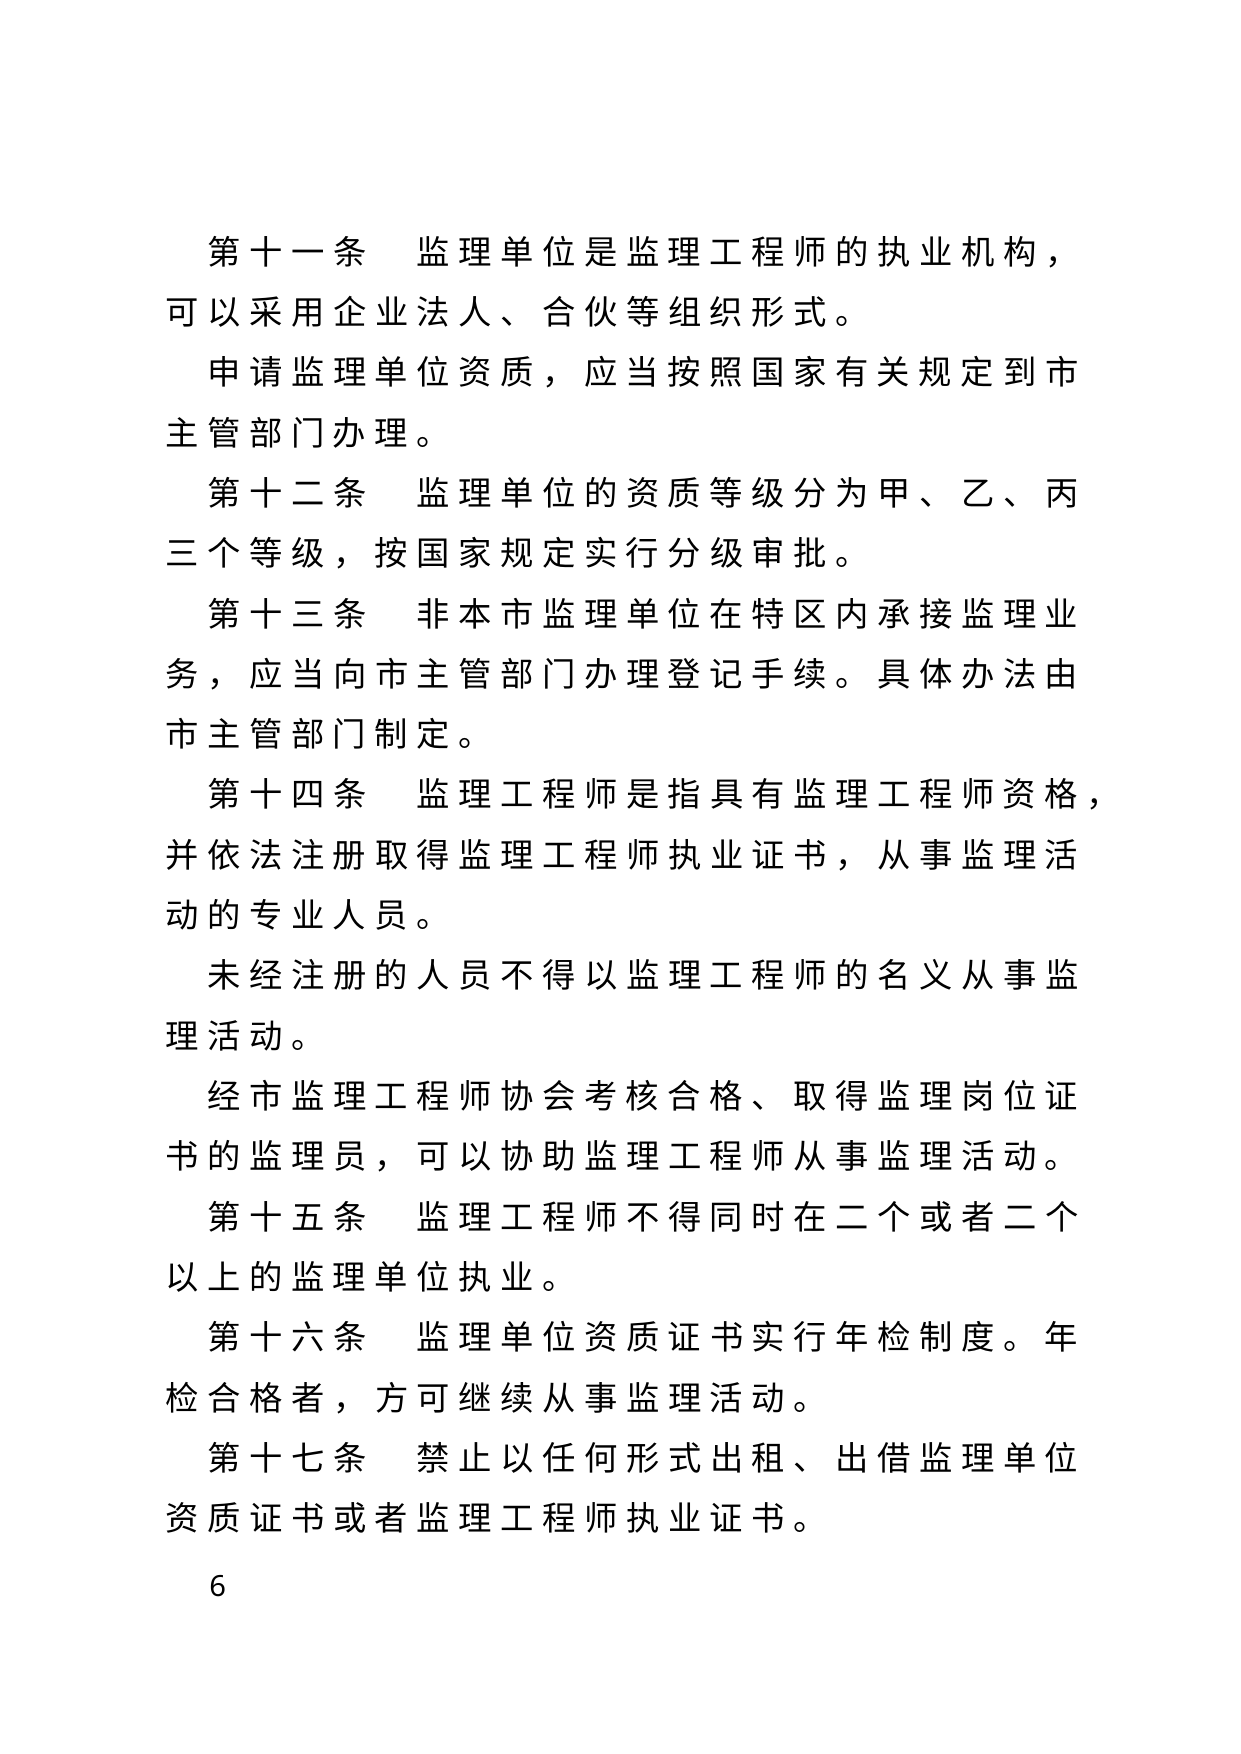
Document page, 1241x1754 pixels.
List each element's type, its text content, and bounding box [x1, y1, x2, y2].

text 第十五条 监理工程师不得同时在二个或者二个以上的监理单位执业。 [165, 1184, 1087, 1305]
text 未经注册的人员不得以监理工程师的名义从事监理活动。 [165, 943, 1087, 1064]
text 经市监理工程师协会考核合格、取得监理岗位证书的监理员，可以协助监理工程师从事监理活动。 [165, 1064, 1087, 1184]
text 第十二条 监理单位的资质等级分为甲、乙、丙三个等级，按国家规定实行分级审批。 [165, 461, 1087, 581]
text 申请监理单位资质，应当按照国家有关规定到市主管部门办理。 [165, 340, 1087, 461]
text 第十六条 监理单位资质证书实行年检制度。年检合格者，方可继续从事监理活动。 [165, 1305, 1087, 1426]
text 第十四条 监理工程师是指具有监理工程师资格，并依法注册取得监理工程师执业证书，从事监理活动的专业人员。 [165, 762, 1087, 943]
text 第十一条 监理单位是监理工程师的执业机构，可以采用企业法人、合伙等组织形式。 [165, 219, 1087, 340]
text 第十三条 非本市监理单位在特区内承接监理业务，应当向市主管部门办理登记手续。具体办法由市主管部门制定。 [165, 581, 1087, 762]
text 第十七条 禁止以任何形式出租、出借监理单位资质证书或者监理工程师执业证书。 [165, 1426, 1087, 1546]
